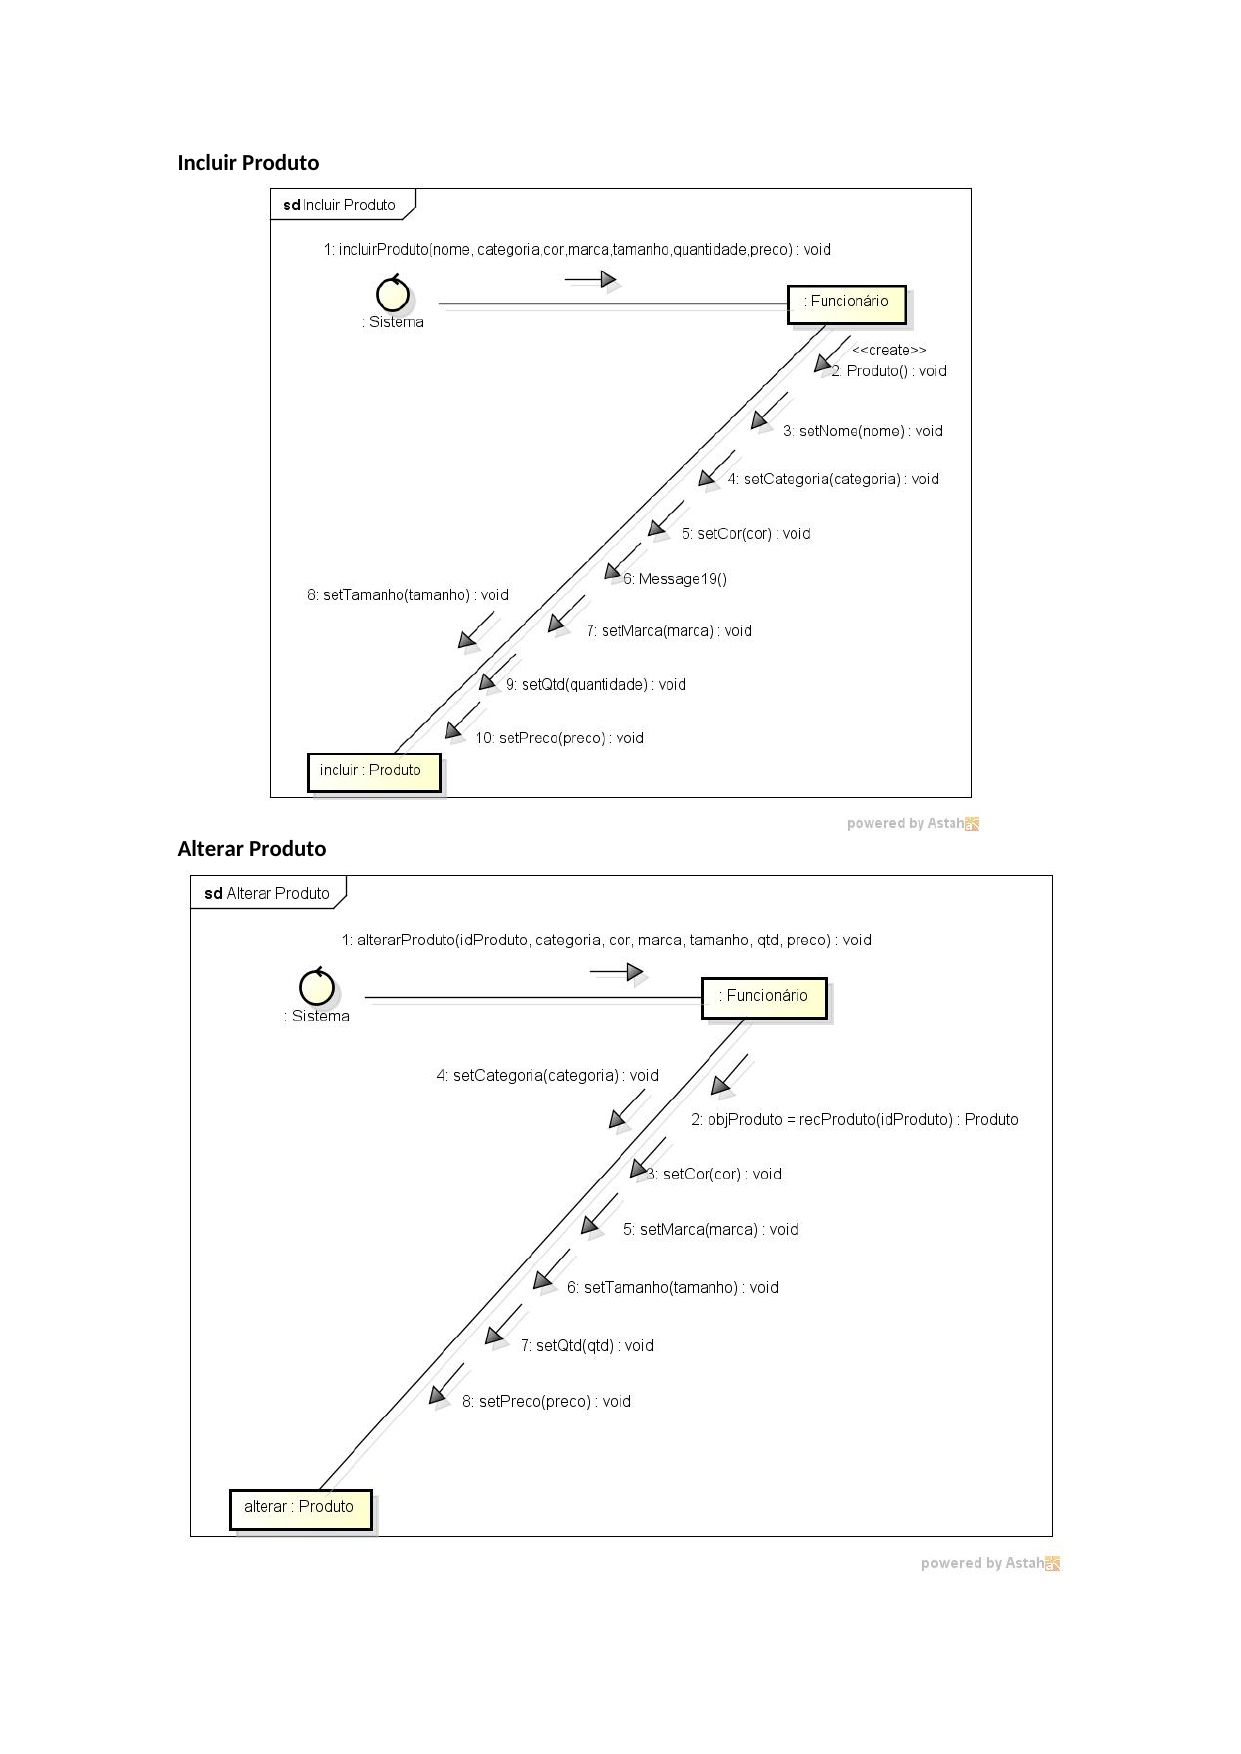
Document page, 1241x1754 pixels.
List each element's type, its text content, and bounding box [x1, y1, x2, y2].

picture [177, 862, 1064, 1575]
picture [257, 175, 983, 835]
text Alterar Produto [177, 834, 1063, 862]
text Incluir Produto [177, 148, 1063, 176]
